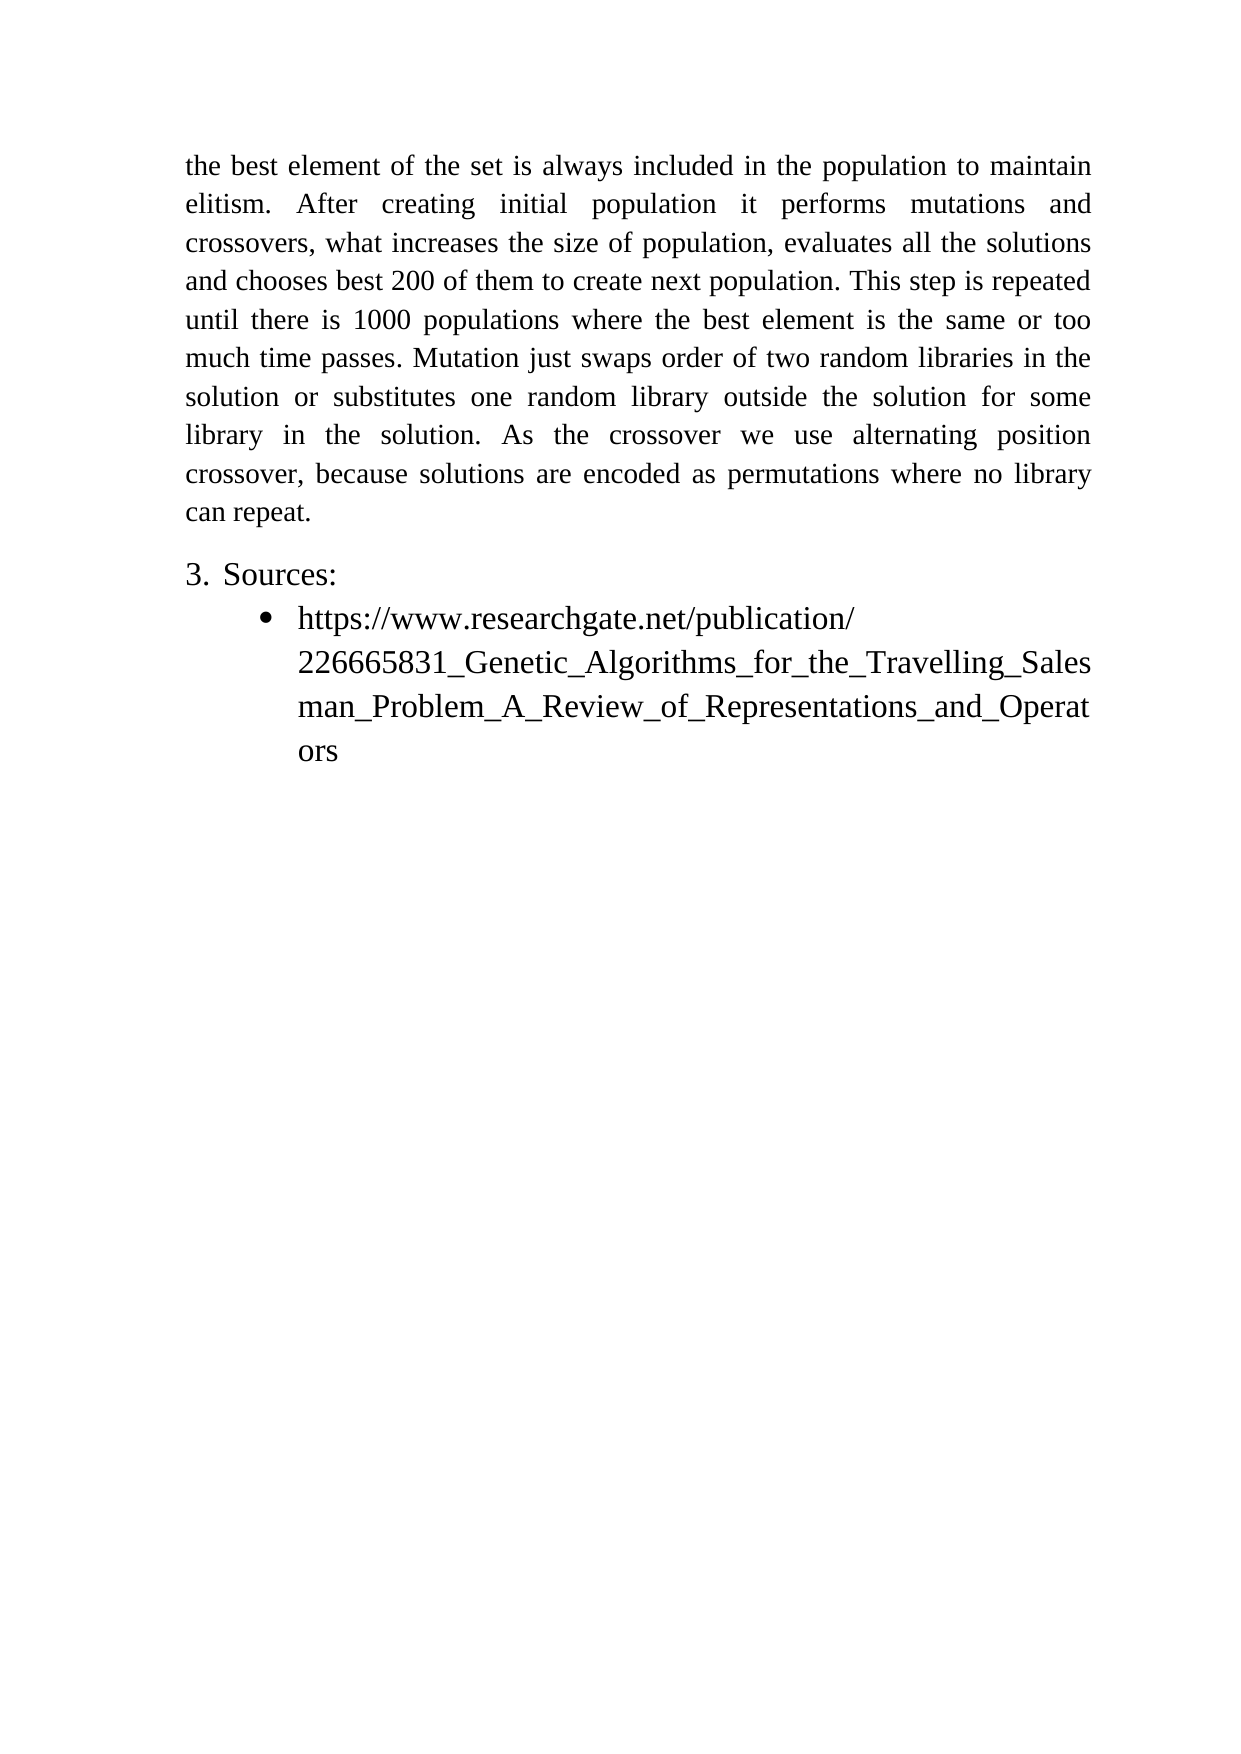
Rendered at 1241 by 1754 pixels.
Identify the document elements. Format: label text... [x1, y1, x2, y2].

list https://www.researchgate.net/publication/226665831_Genetic_Algorithms_for_the_Travelling_Salesman_Problem_A_Review_of_Representations_and_Operators [260, 598, 1093, 768]
list Sources: [185, 554, 1093, 592]
